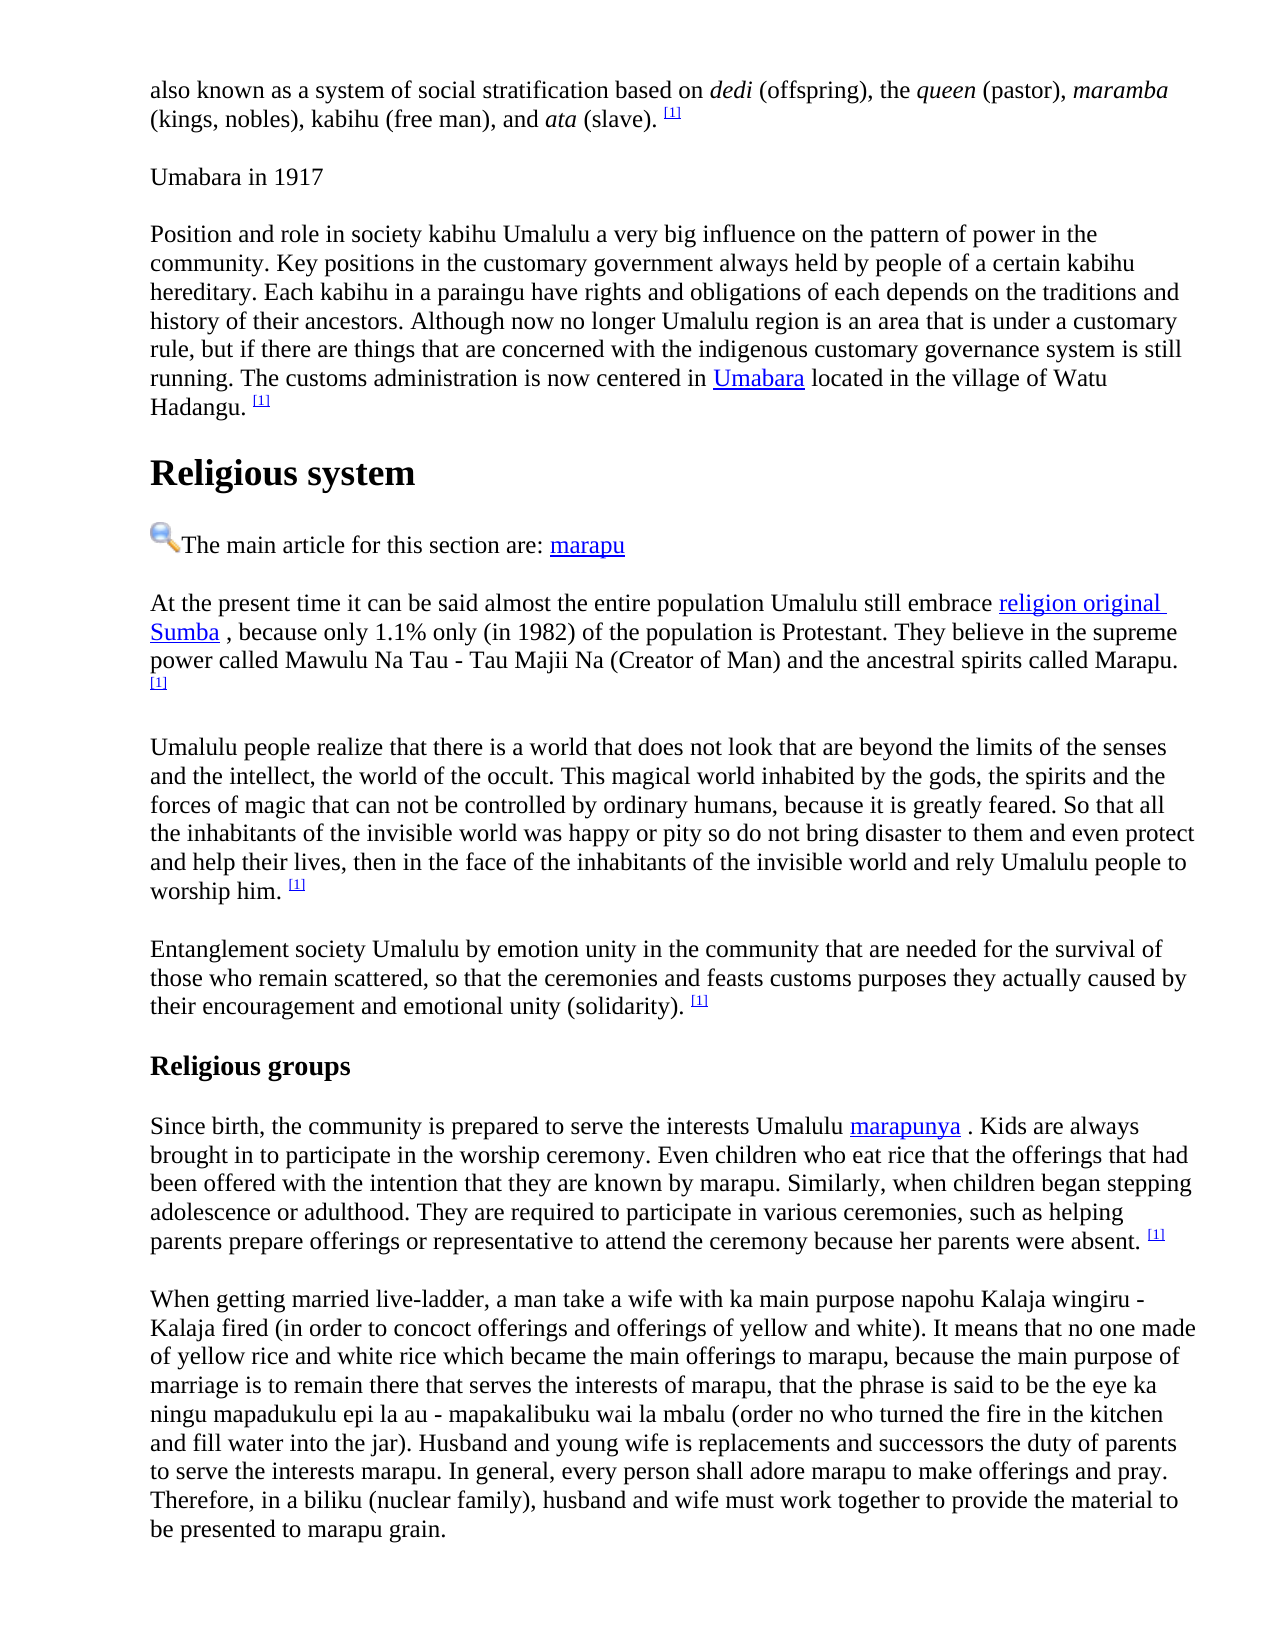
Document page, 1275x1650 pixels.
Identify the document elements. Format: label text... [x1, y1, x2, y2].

text Umalulu people realize that there is a world that does not look that are beyond the limits of the senses and the intellect, the world of the occult. This magical world inhabited by the gods, the spirits and the forces of magic that can not be controlled by ordinary humans, because it is greatly feared. So that all the inhabitants of the invisible world was happy or pity so do not bring disaster to them and even protect and help their lives, then in the face of the inhabitants of the invisible world and rely Umalulu people to worship him. [1] [150, 732, 1200, 905]
text At the present time it can be said almost the entire population Umalulu still embrace religion original Sumba , because only 1.1% only (in 1982) of the population is Protestant. They believe in the supreme power called Mawulu Na Tau - Tau Majii Na (Creator of Man) and the ancestral spirits called Marapu. [1] [150, 588, 1200, 703]
text Religious system [150, 450, 1200, 493]
text Religious groups [150, 1049, 1200, 1082]
text Since birth, the community is prepared to serve the interests Umalulu marapunya . Kids are always brought in to participate in the worship ceremony. Even children who eat rice that the offerings that had been offered with the intention that they are known by marapu. Similarly, when children began stepping adolescence or adulthood. They are required to participate in various ceremonies, such as helping parents prepare offerings or representative to attend the ceremony because her parents were absent. [1] [150, 1111, 1200, 1255]
text Entanglement society Umalulu by emotion unity in the community that are needed for the survival of those who remain scattered, so that the ceremonies and feasts customs purposes they actually caused by their encouragement and emotional unity (solidarity). [1] [150, 934, 1200, 1020]
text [150, 75, 1200, 132]
picture [150, 522, 182, 554]
text Position and role in society kabihu Umalulu a very big influence on the pattern of power in the community. Key positions in the customary government always held by people of a certain kabihu hereditary. Each kabihu in a paraingu have rights and obligations of each depends on the traditions and history of their ancestors. Although now no longer Umalulu region is an area that is under a customary rule, but if there are things that are concerned with the indigenous customary governance system is still running. The customs administration is now centered in Umabara located in the village of Watu Hadangu. [1] [150, 219, 1200, 421]
text Umabara in 1917 [150, 162, 1200, 190]
text The main article for this section are: marapu [150, 522, 1200, 559]
text When getting married live-ladder, a man take a wife with ka main purpose napohu Kalaja wingiru - Kalaja fired (in order to concoct offerings and offerings of yellow and white). It means that no one made of yellow rice and white rice which became the main offerings to marapu, because the main purpose of marriage is to remain there that serves the interests of marapu, that the phrase is said to be the eye ka ningu mapadukulu epi la au - mapakalibuku wai la mbalu (order no who turned the fire in the kitchen and fill water into the jar). Husband and young wife is replacements and successors the duty of parents to serve the interests marapu. In general, every person shall adore marapu to make offerings and pray. Therefore, in a biliku (nuclear family), husband and wife must work together to provide the material to be presented to marapu grain. [150, 1284, 1200, 1543]
